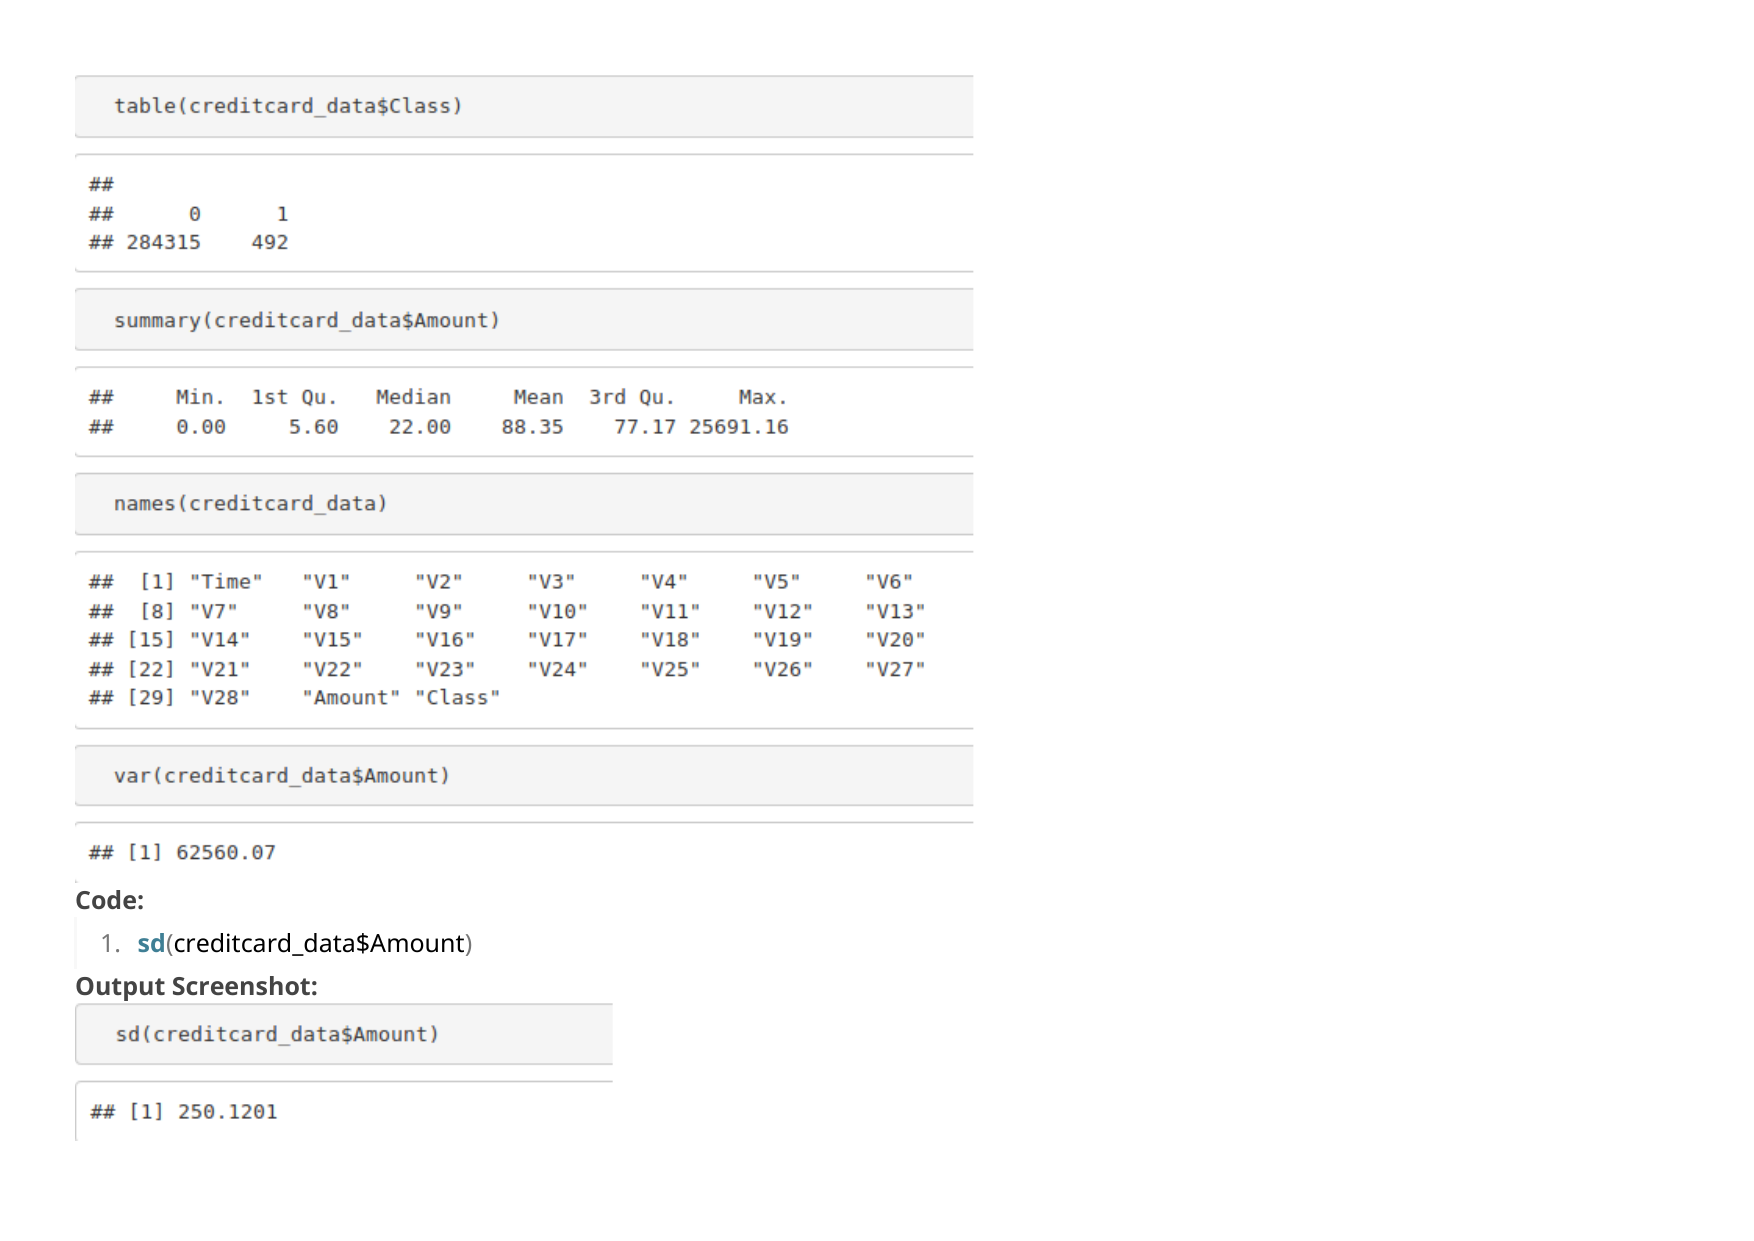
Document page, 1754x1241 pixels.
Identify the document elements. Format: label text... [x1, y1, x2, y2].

picture [75, 75, 974, 883]
text Output Screenshot: [75, 969, 1679, 1003]
picture [75, 1002, 613, 1141]
text Code: [75, 883, 1679, 917]
list sd(creditcard_data$Amount) [77, 918, 1687, 968]
